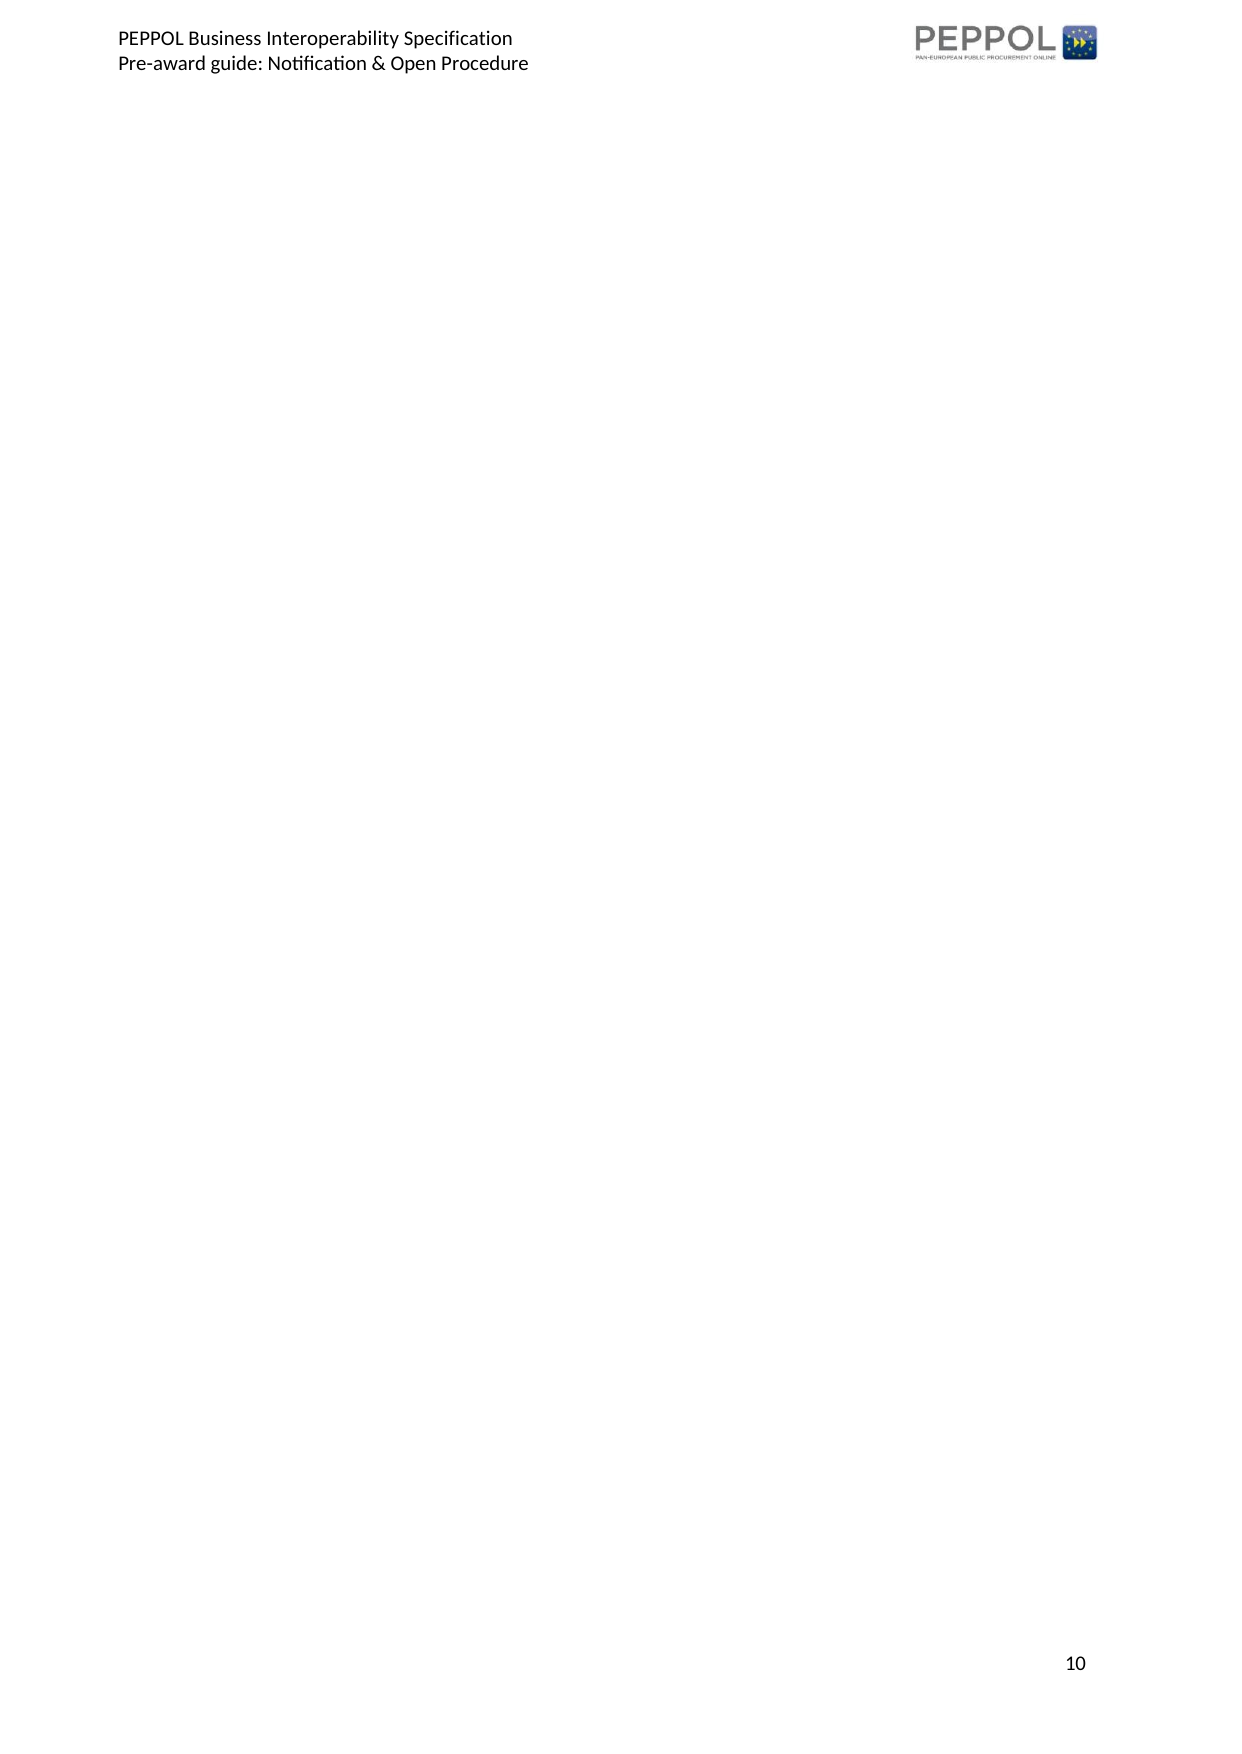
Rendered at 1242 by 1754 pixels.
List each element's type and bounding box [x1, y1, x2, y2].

picture [880, 2, 1135, 86]
